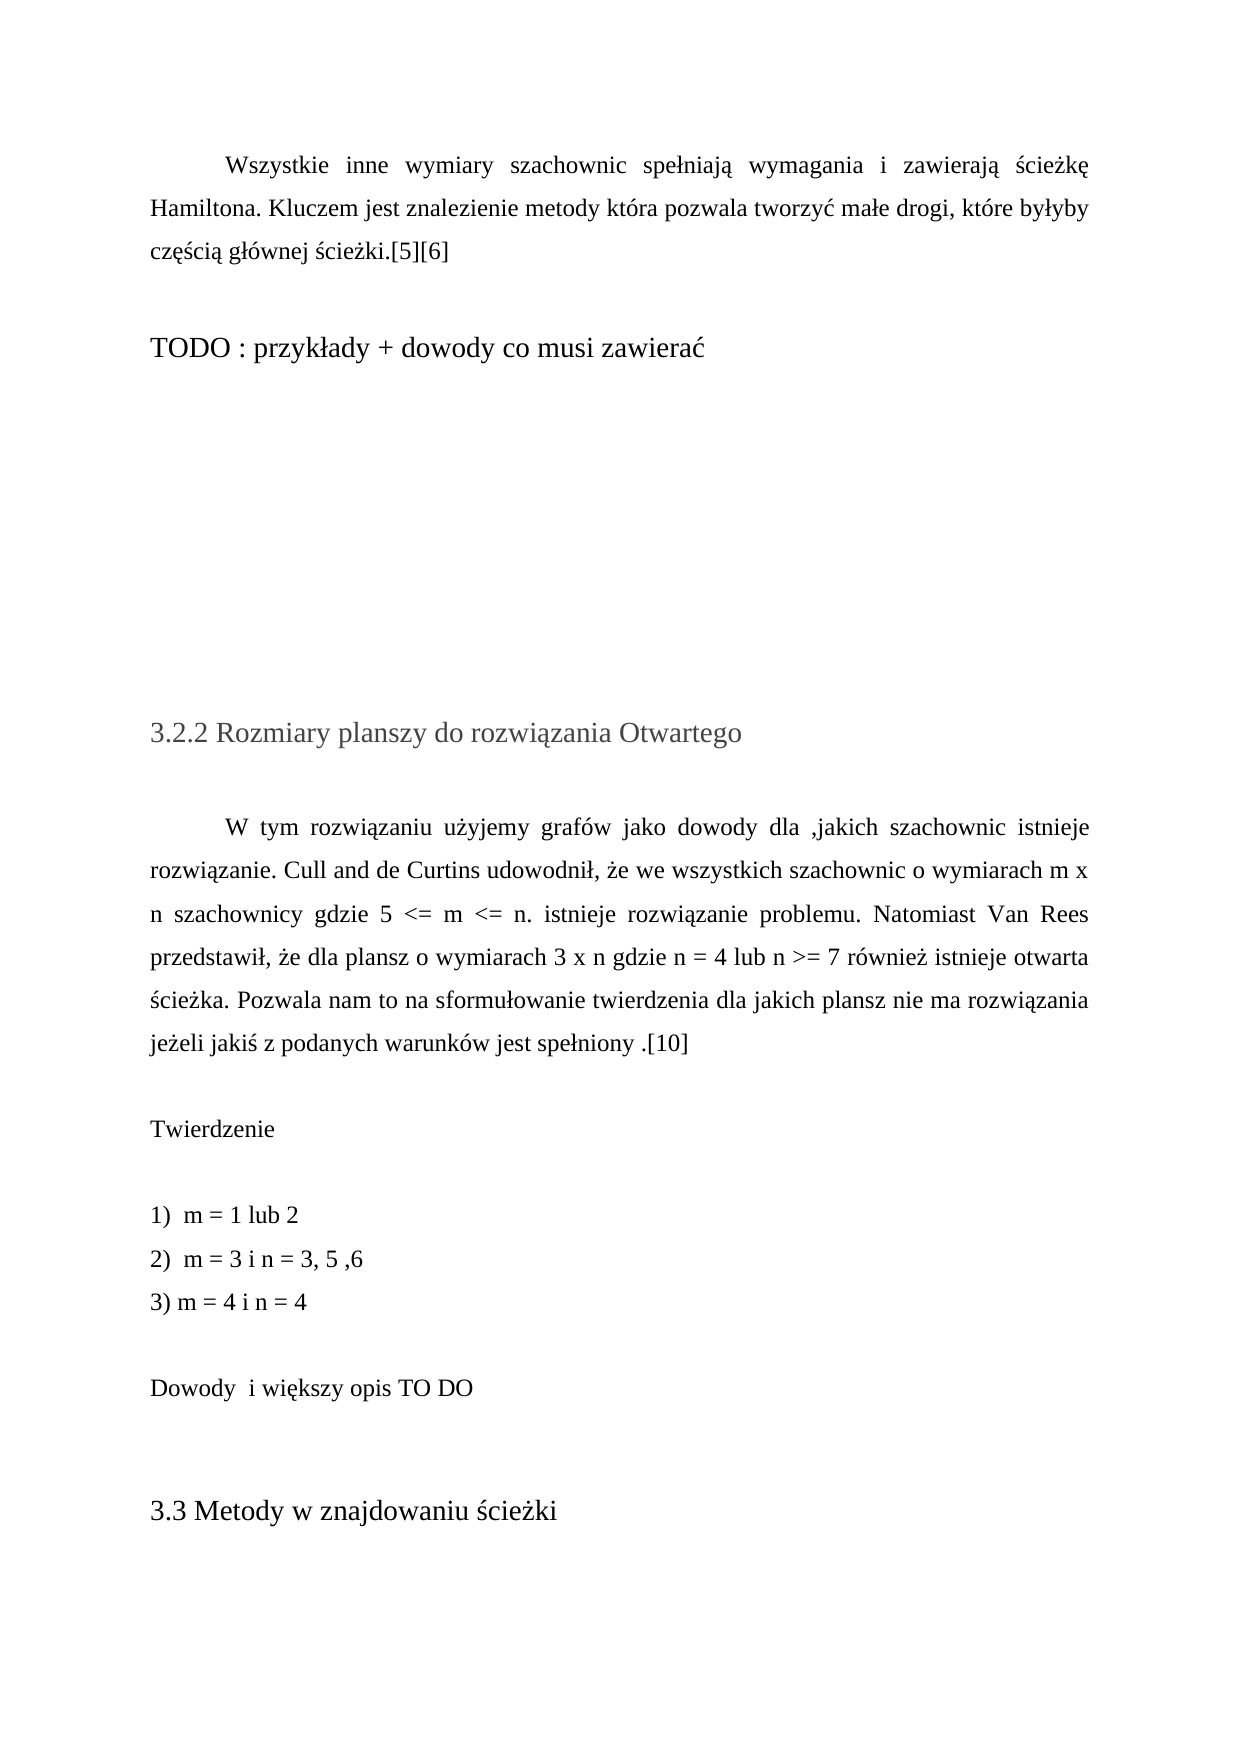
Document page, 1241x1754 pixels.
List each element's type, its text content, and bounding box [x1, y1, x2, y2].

text Twierdzenie [150, 1114, 1090, 1143]
text W tym rozwiązaniu użyjemy grafów jako dowody dla ,jakich szachownic istnieje rozwiązanie. Cull and de Curtins udowodnił, że we wszystkich szachownic o wymiarach m x n szachownicy gdzie 5 <= m <= n. istnieje rozwiązanie problemu. Natomiast Van Rees przedstawił, że dla plansz o wymiarach 3 x n gdzie n = 4 lub n >= 7 również istnieje otwarta ścieżka. Pozwala nam to na sformułowanie twierdzenia dla jakich plansz nie ma rozwiązania jeżeli jakiś z podanych warunków jest spełniony .[10] [150, 812, 1090, 1057]
subtitle 3.3 Metody w znajdowaniu ścieżki [150, 1493, 1090, 1527]
subtitle 3.2.2 Rozmiary planszy do rozwiązania Otwartego [150, 715, 1090, 749]
text Dowody i większy opis TO DO [150, 1373, 1090, 1402]
text 2) m = 3 i n = 3, 5 ,6 [150, 1244, 1090, 1272]
text 1) m = 1 lub 2 [150, 1201, 1090, 1229]
text TODO : przykłady + dowody co musi zawierać [150, 330, 1090, 363]
text Wszystkie inne wymiary szachownic spełniają wymagania i zawierają ścieżkę Hamiltona. Kluczem jest znalezienie metody która pozwala tworzyć małe drogi, które byłyby częścią głównej ścieżki.[5][6] [150, 150, 1090, 265]
text 3) m = 4 i n = 4 [150, 1287, 1090, 1316]
